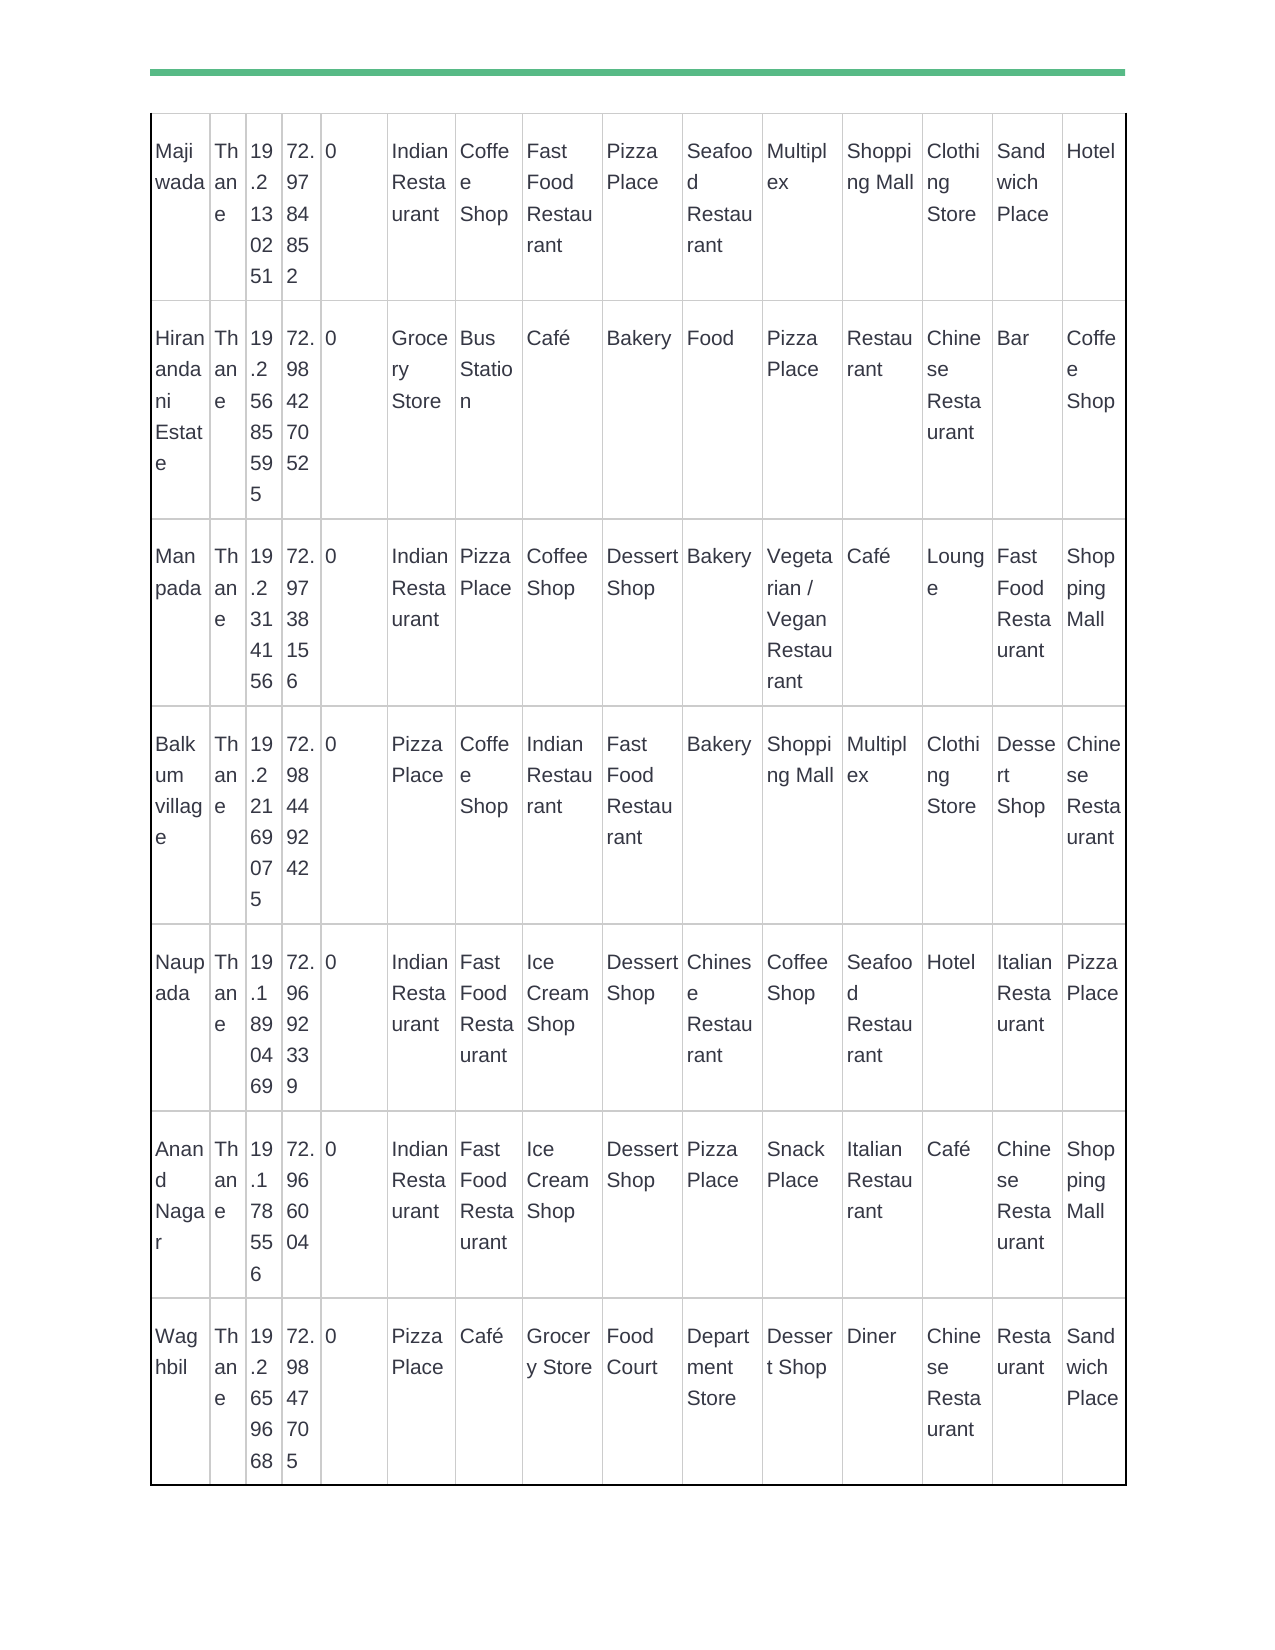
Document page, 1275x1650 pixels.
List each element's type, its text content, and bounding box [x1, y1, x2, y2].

table_cell 0 [322, 925, 387, 1110]
table_cell 19.2314156 [247, 520, 281, 705]
table_cell 72.9784852 [283, 114, 320, 299]
table_cell Restaurant [843, 301, 922, 518]
table_cell Anand Nagar [152, 1112, 209, 1297]
table_cell Café [523, 301, 602, 518]
table_cell 0 [322, 1112, 387, 1297]
table_cell Multiplex [763, 114, 842, 299]
table_cell Thane [211, 301, 245, 518]
table_cell Pizza Place [456, 520, 522, 705]
table_cell Sandwich Place [993, 114, 1062, 299]
table_cell Clothing Store [923, 114, 992, 299]
table_cell Indian Restaurant [523, 707, 602, 923]
table_cell Majiwada [152, 114, 209, 299]
table_cell Pizza Place [603, 114, 682, 299]
table_cell Pizza Place [388, 707, 455, 923]
table_cell Shopping Mall [843, 114, 922, 299]
table_cell Pizza Place [683, 1112, 762, 1297]
table_cell Fast Food Restaurant [456, 925, 522, 1110]
table_cell Chinese Restaurant [923, 1299, 992, 1484]
table_cell Café [843, 520, 922, 705]
table_cell Bus Station [456, 301, 522, 518]
table_cell Chinese Restaurant [923, 301, 992, 518]
table_cell Italian Restaurant [993, 925, 1062, 1110]
table_cell 72.9738156 [283, 520, 320, 705]
table_cell Café [456, 1299, 522, 1484]
table_cell Manpada [152, 520, 209, 705]
table_cell Thane [211, 114, 245, 299]
table_cell Indian Restaurant [388, 114, 455, 299]
table_cell Hotel [1063, 114, 1125, 299]
table_cell Multiplex [843, 707, 922, 923]
table_cell 0 [322, 301, 387, 518]
table_cell Food [683, 301, 762, 518]
table_cell Chinese Restaurant [1063, 707, 1125, 923]
table_cell Thane [211, 1299, 245, 1484]
table_cell 0 [322, 114, 387, 299]
table_cell 72.98427052 [283, 301, 320, 518]
table_cell 19.2130251 [247, 114, 281, 299]
table_cell Coffee Shop [763, 925, 842, 1110]
table_cell Waghbil [152, 1299, 209, 1484]
table_cell Lounge [923, 520, 992, 705]
table_cell Pizza Place [763, 301, 842, 518]
table_cell Italian Restaurant [843, 1112, 922, 1297]
table_cell Snack Place [763, 1112, 842, 1297]
table_cell Ice Cream Shop [523, 1112, 602, 1297]
table_cell Shopping Mall [1063, 1112, 1125, 1297]
table_cell Ice Cream Shop [523, 925, 602, 1110]
table_cell 19.22169075 [247, 707, 281, 923]
table_cell 19.25685595 [247, 301, 281, 518]
table_cell Restaurant [993, 1299, 1062, 1484]
table_cell Coffee Shop [456, 114, 522, 299]
table_cell Fast Food Restaurant [456, 1112, 522, 1297]
table_cell Food Court [603, 1299, 682, 1484]
table_cell Grocery Store [523, 1299, 602, 1484]
table_cell Thane [211, 707, 245, 923]
table_cell 72.98449242 [283, 707, 320, 923]
table_cell Naupada [152, 925, 209, 1110]
table_cell Dessert Shop [603, 1112, 682, 1297]
table_cell Clothing Store [923, 707, 992, 923]
table_cell Fast Food Restaurant [523, 114, 602, 299]
table_cell Grocery Store [388, 301, 455, 518]
table_cell Balkum village [152, 707, 209, 923]
table_cell Dessert Shop [603, 925, 682, 1110]
table_cell 0 [322, 1299, 387, 1484]
table_cell Indian Restaurant [388, 1112, 455, 1297]
table_cell Fast Food Restaurant [603, 707, 682, 923]
picture [150, 69, 1125, 76]
table_cell Fast Food Restaurant [993, 520, 1062, 705]
table_cell Sandwich Place [1063, 1299, 1125, 1484]
table_cell 19.2659668 [247, 1299, 281, 1484]
table_cell Shopping Mall [1063, 520, 1125, 705]
table_cell Department Store [683, 1299, 762, 1484]
table_cell Diner [843, 1299, 922, 1484]
table_cell Hiranandani Estate [152, 301, 209, 518]
table_cell Thane [211, 520, 245, 705]
table_cell Chinese Restaurant [683, 925, 762, 1110]
table_cell Bakery [683, 707, 762, 923]
table_cell Indian Restaurant [388, 520, 455, 705]
table_cell Pizza Place [388, 1299, 455, 1484]
table_cell Indian Restaurant [388, 925, 455, 1110]
table_cell 72.9847705 [283, 1299, 320, 1484]
table_cell Dessert Shop [763, 1299, 842, 1484]
table_cell Bakery [683, 520, 762, 705]
table_cell Pizza Place [1063, 925, 1125, 1110]
table_cell Hotel [923, 925, 992, 1110]
table_cell Dessert Shop [993, 707, 1062, 923]
table_cell Coffee Shop [456, 707, 522, 923]
table_cell Bar [993, 301, 1062, 518]
table_cell 72.9692339 [283, 925, 320, 1110]
table_cell Coffee Shop [1063, 301, 1125, 518]
table_cell Shopping Mall [763, 707, 842, 923]
table_cell 19.178556 [247, 1112, 281, 1297]
table_cell Thane [211, 925, 245, 1110]
table_cell Chinese Restaurant [993, 1112, 1062, 1297]
table_cell 0 [322, 707, 387, 923]
table_cell Dessert Shop [603, 520, 682, 705]
table_cell Coffee Shop [523, 520, 602, 705]
table_cell Seafood Restaurant [683, 114, 762, 299]
table_cell 72.966004 [283, 1112, 320, 1297]
table_cell Thane [211, 1112, 245, 1297]
table_cell Café [923, 1112, 992, 1297]
table_cell 0 [322, 520, 387, 705]
table_cell 19.1890469 [247, 925, 281, 1110]
table_cell Bakery [603, 301, 682, 518]
table_cell Seafood Restaurant [843, 925, 922, 1110]
table_cell Vegetarian / Vegan Restaurant [763, 520, 842, 705]
